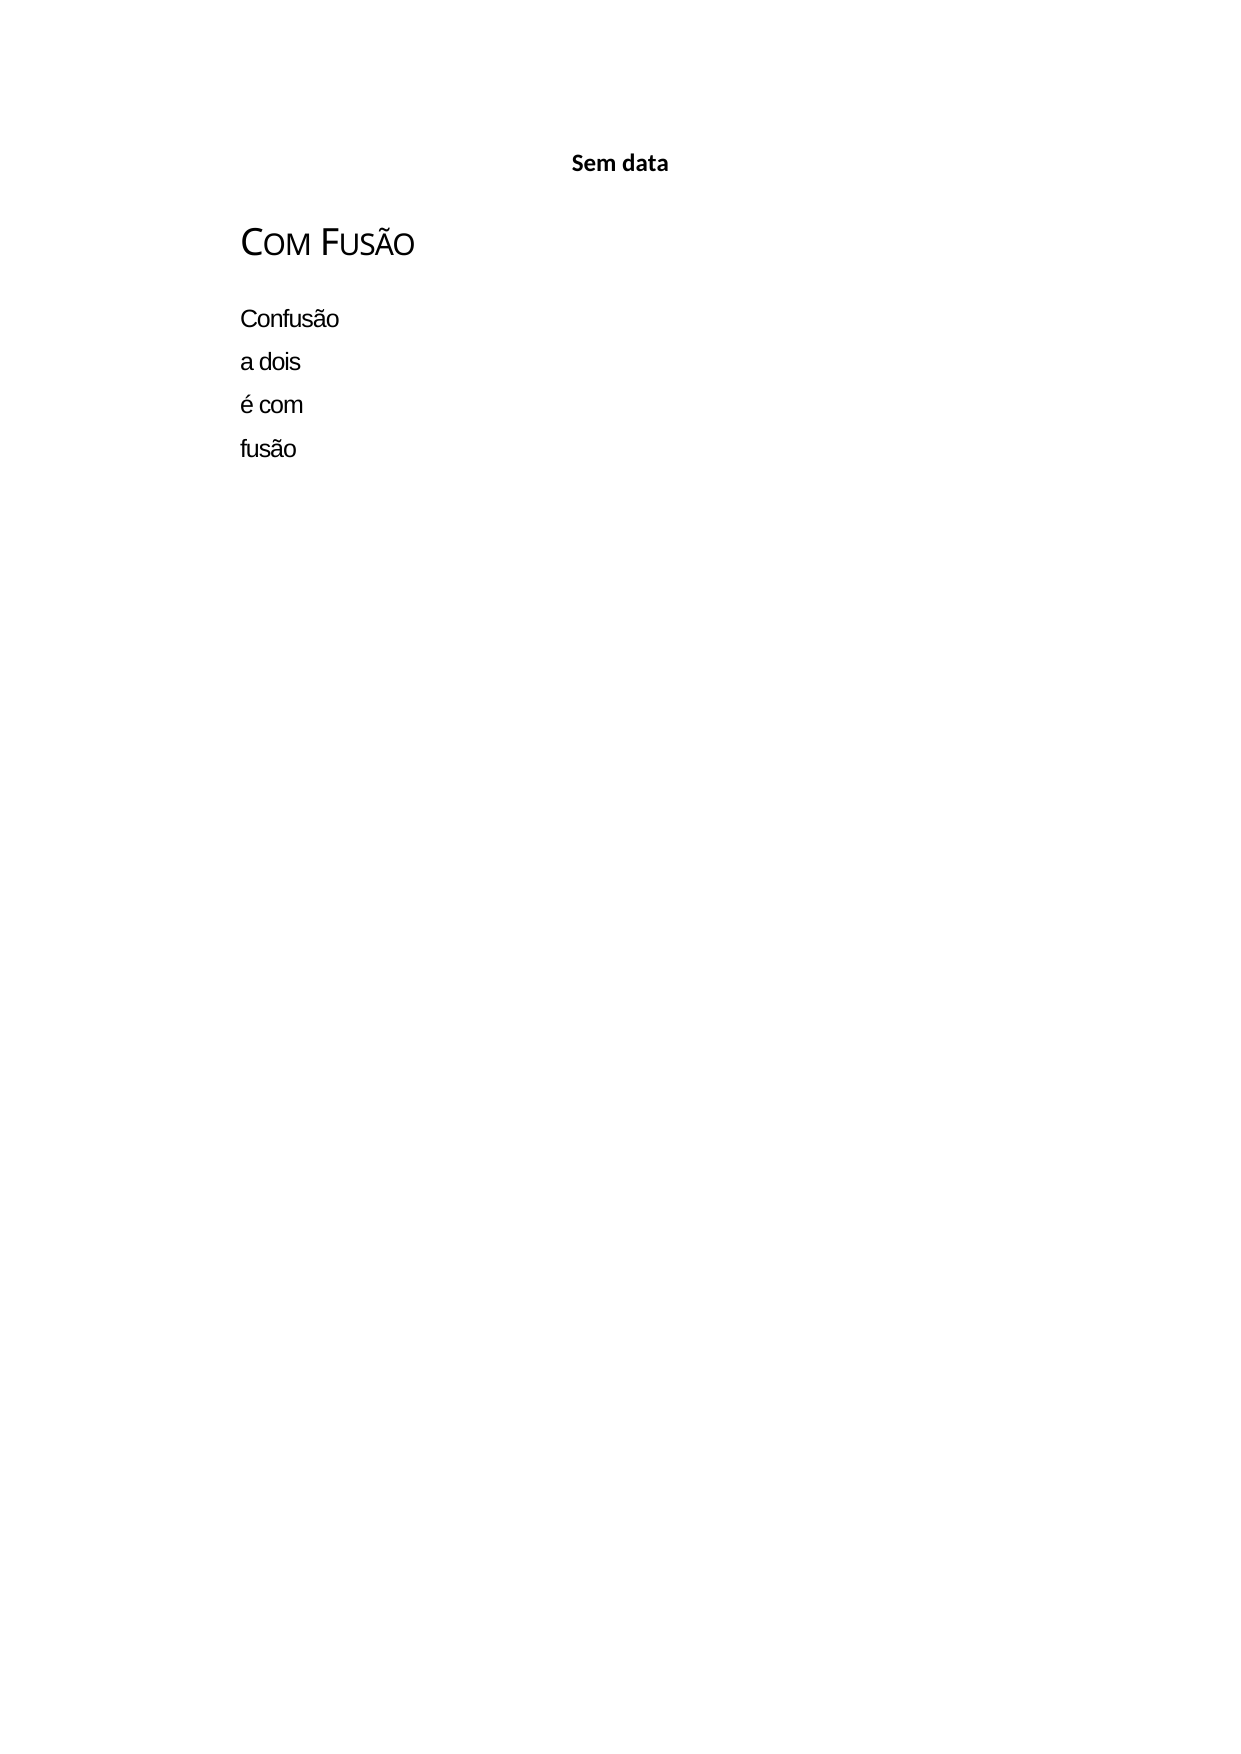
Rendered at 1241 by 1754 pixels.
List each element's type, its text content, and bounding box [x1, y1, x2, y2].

text Sem data [177, 148, 1063, 178]
subtitle Com Fusão [240, 216, 1063, 267]
text Confusão a dois é com fusão [240, 304, 1063, 462]
